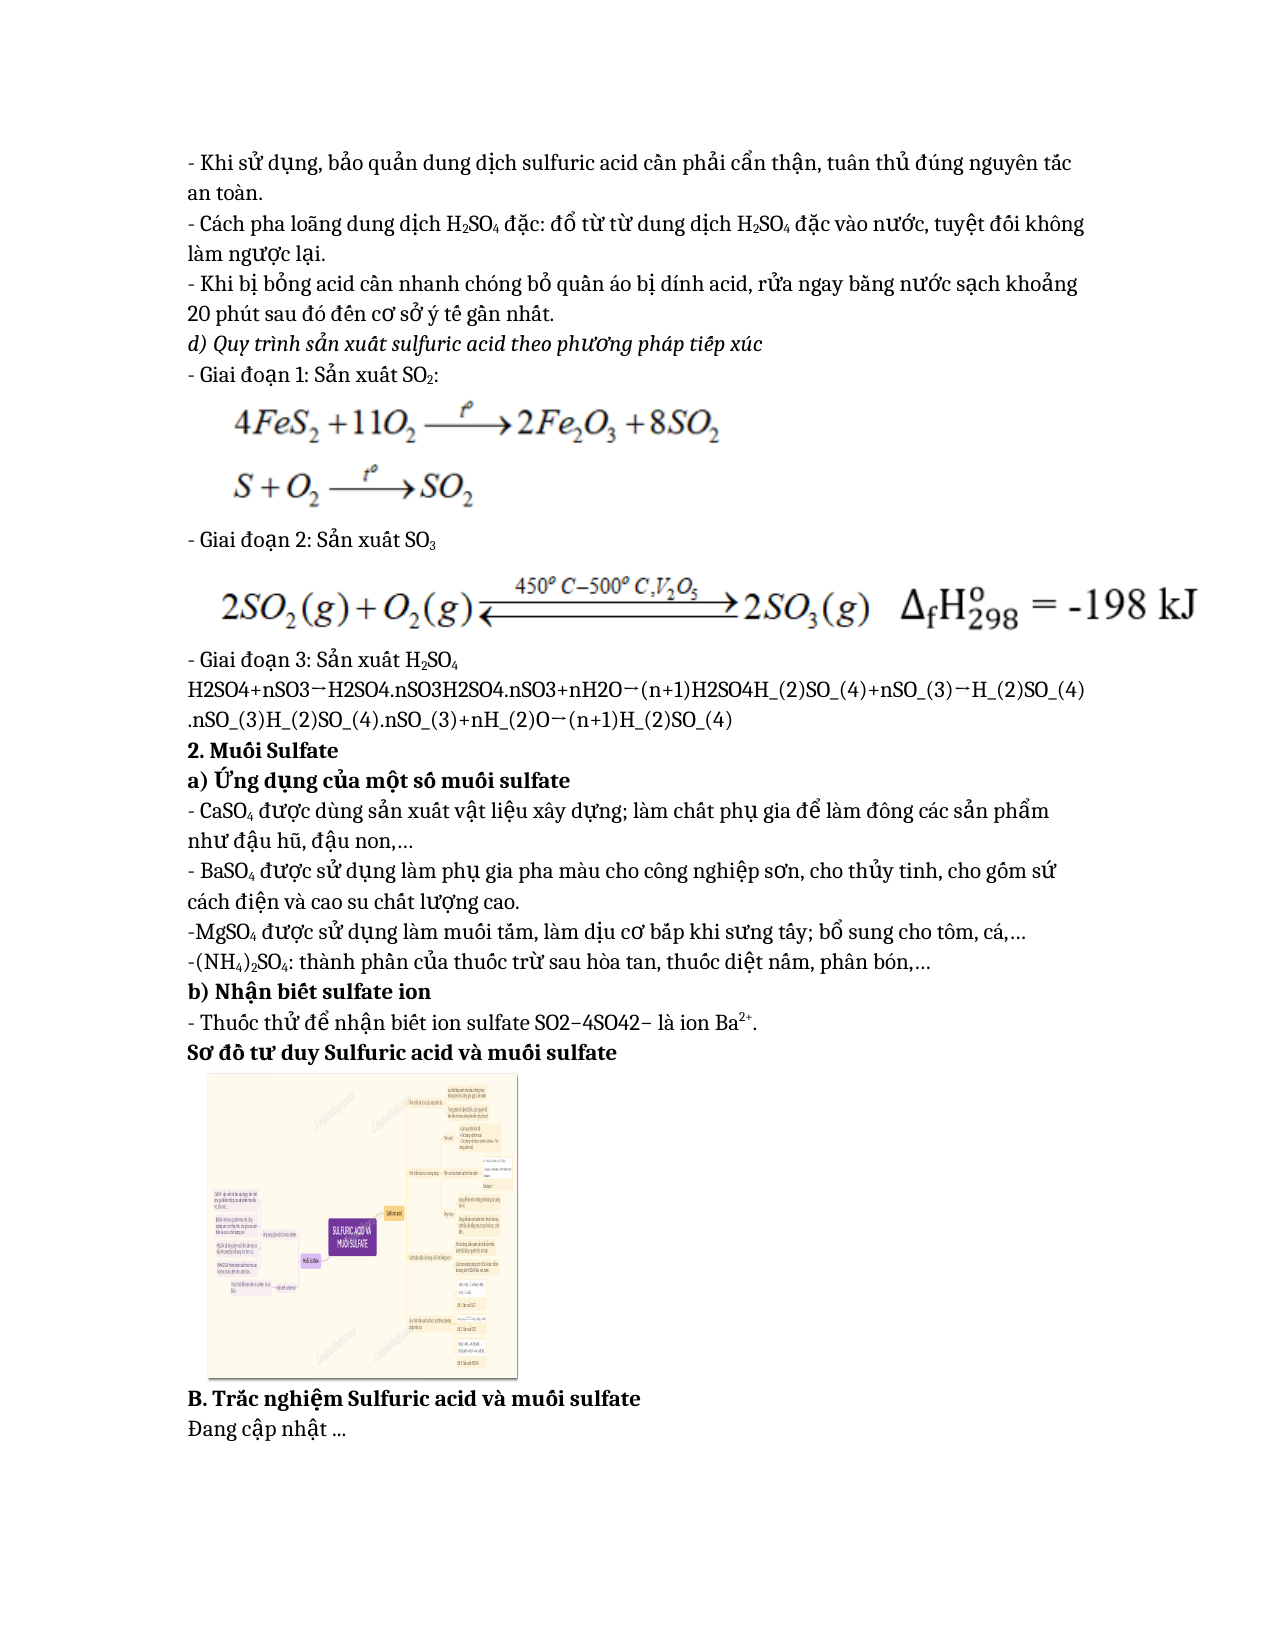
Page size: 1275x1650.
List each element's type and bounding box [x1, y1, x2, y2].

text [187, 150, 1087, 1473]
picture [206, 557, 1216, 643]
picture [206, 391, 768, 523]
picture [206, 1069, 519, 1383]
